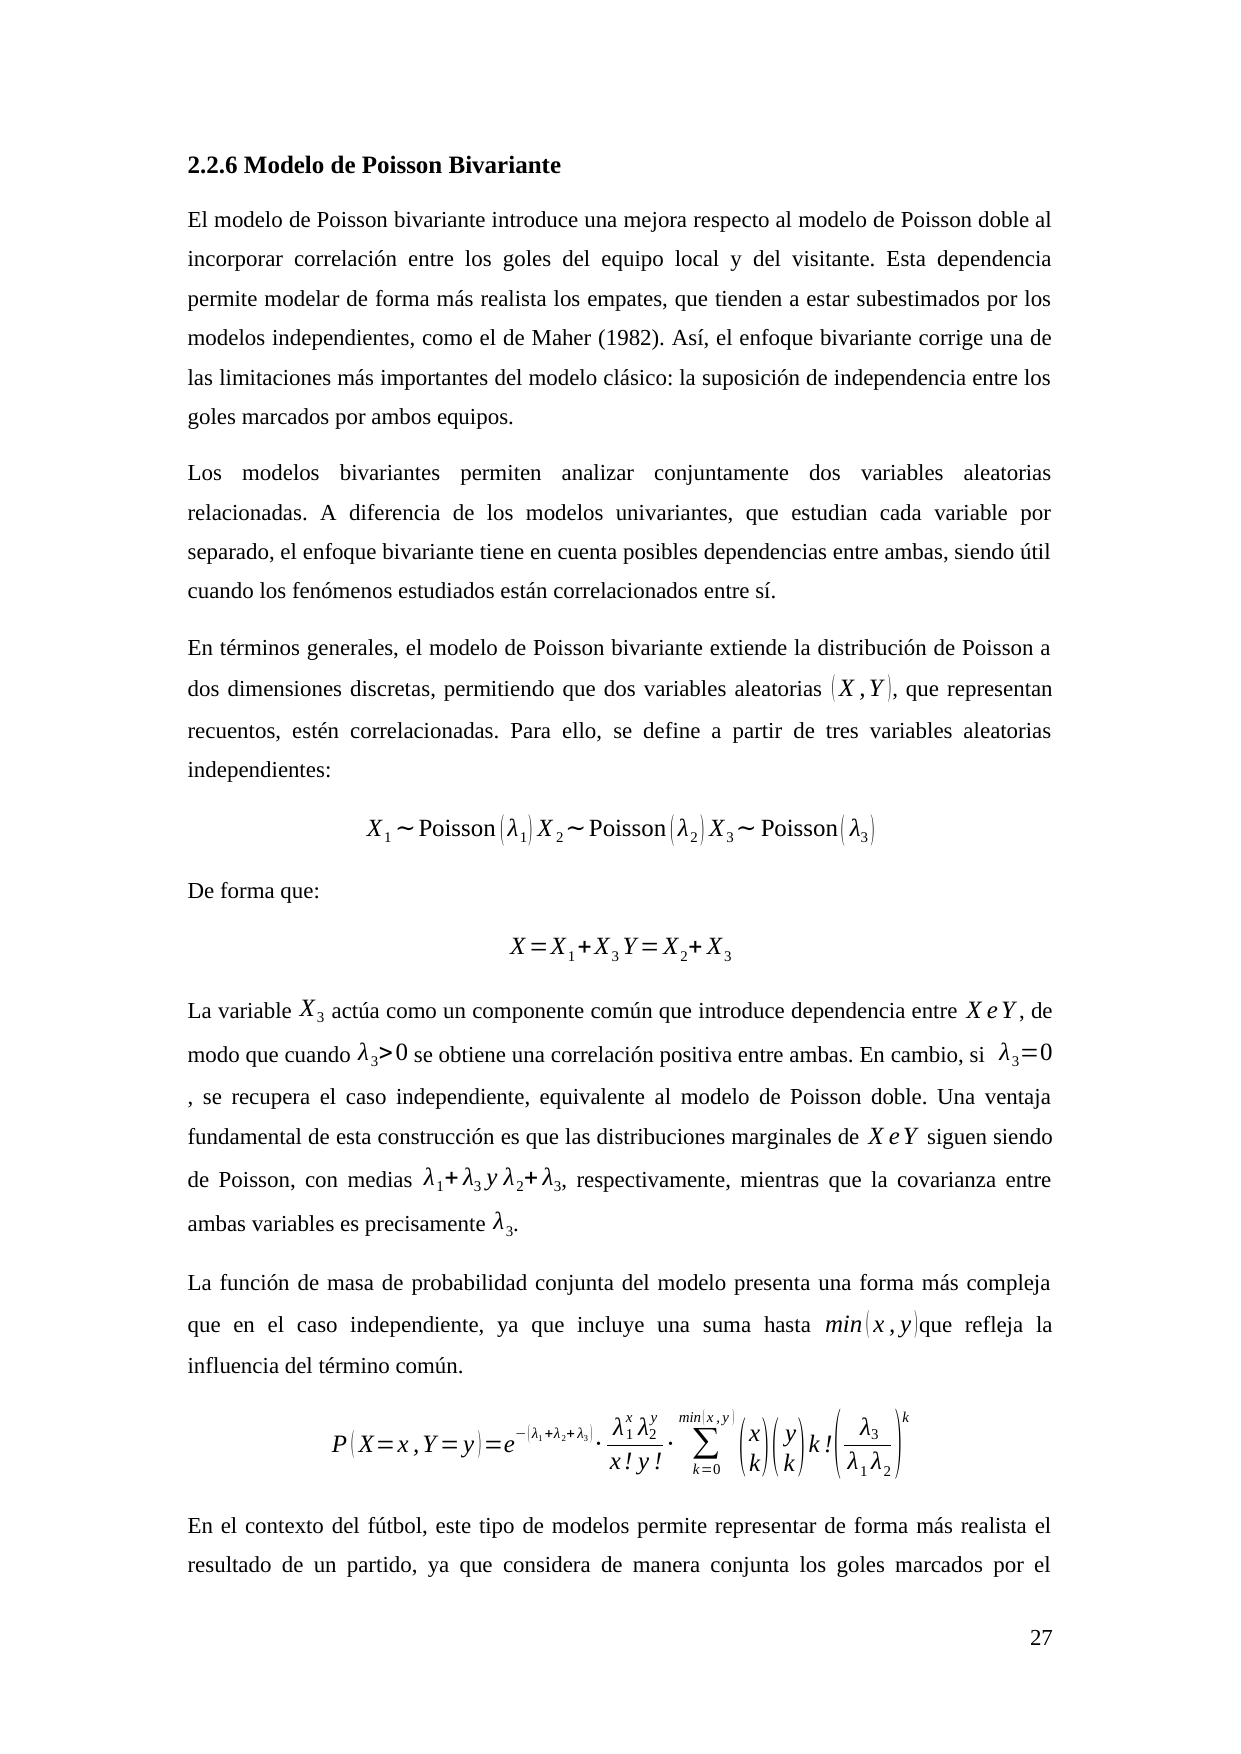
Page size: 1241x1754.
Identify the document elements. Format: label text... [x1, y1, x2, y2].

text Los modelos bivariantes permiten analizar conjuntamente dos variables aleatorias relacionadas. A diferencia de los modelos univariantes, que estudian cada variable por separado, el enfoque bivariante tiene en cuenta posibles dependencias entre ambas, siendo útil cuando los fenómenos estudiados están correlacionados entre sí. [187, 459, 1053, 604]
text El modelo de Poisson bivariante introduce una mejora respecto al modelo de Poisson doble al incorporar correlación entre los goles del equipo local y del visitante. Esta dependencia permite modelar de forma más realista los empates, que tienden a estar subestimados por los modelos independientes, como el de Maher (1982). Así, el enfoque bivariante corrige una de las limitaciones más importantes del modelo clásico: la suposición de independencia entre los goles marcados por ambos equipos. [187, 206, 1053, 429]
text La variable actúa como un componente común que introduce dependencia entre , de modo que cuando se obtiene una correlación positiva entre ambas. En cambio, si , se recupera el caso independiente, equivalente al modelo de Poisson doble. Una ventaja fundamental de esta construcción es que las distribuciones marginales de siguen siendo de Poisson, con medias , respectivamente, mientras que la covarianza entre ambas variables es precisamente . [187, 994, 1053, 1239]
text En términos generales, el modelo de Poisson bivariante extiende la distribución de Poisson a dos dimensiones discretas, permitiendo que dos variables aleatorias , que representan recuentos, estén correlacionadas. Para ello, se define a partir de tres variables aleatorias independientes: [187, 634, 1053, 783]
text De forma que: [187, 877, 1053, 903]
text La función de masa de probabilidad conjunta del modelo presenta una forma más compleja que en el caso independiente, ya que incluye una suma hasta que refleja la influencia del término común. [187, 1269, 1053, 1379]
text 2.2.6 Modelo de Poisson Bivariante [187, 150, 1053, 179]
